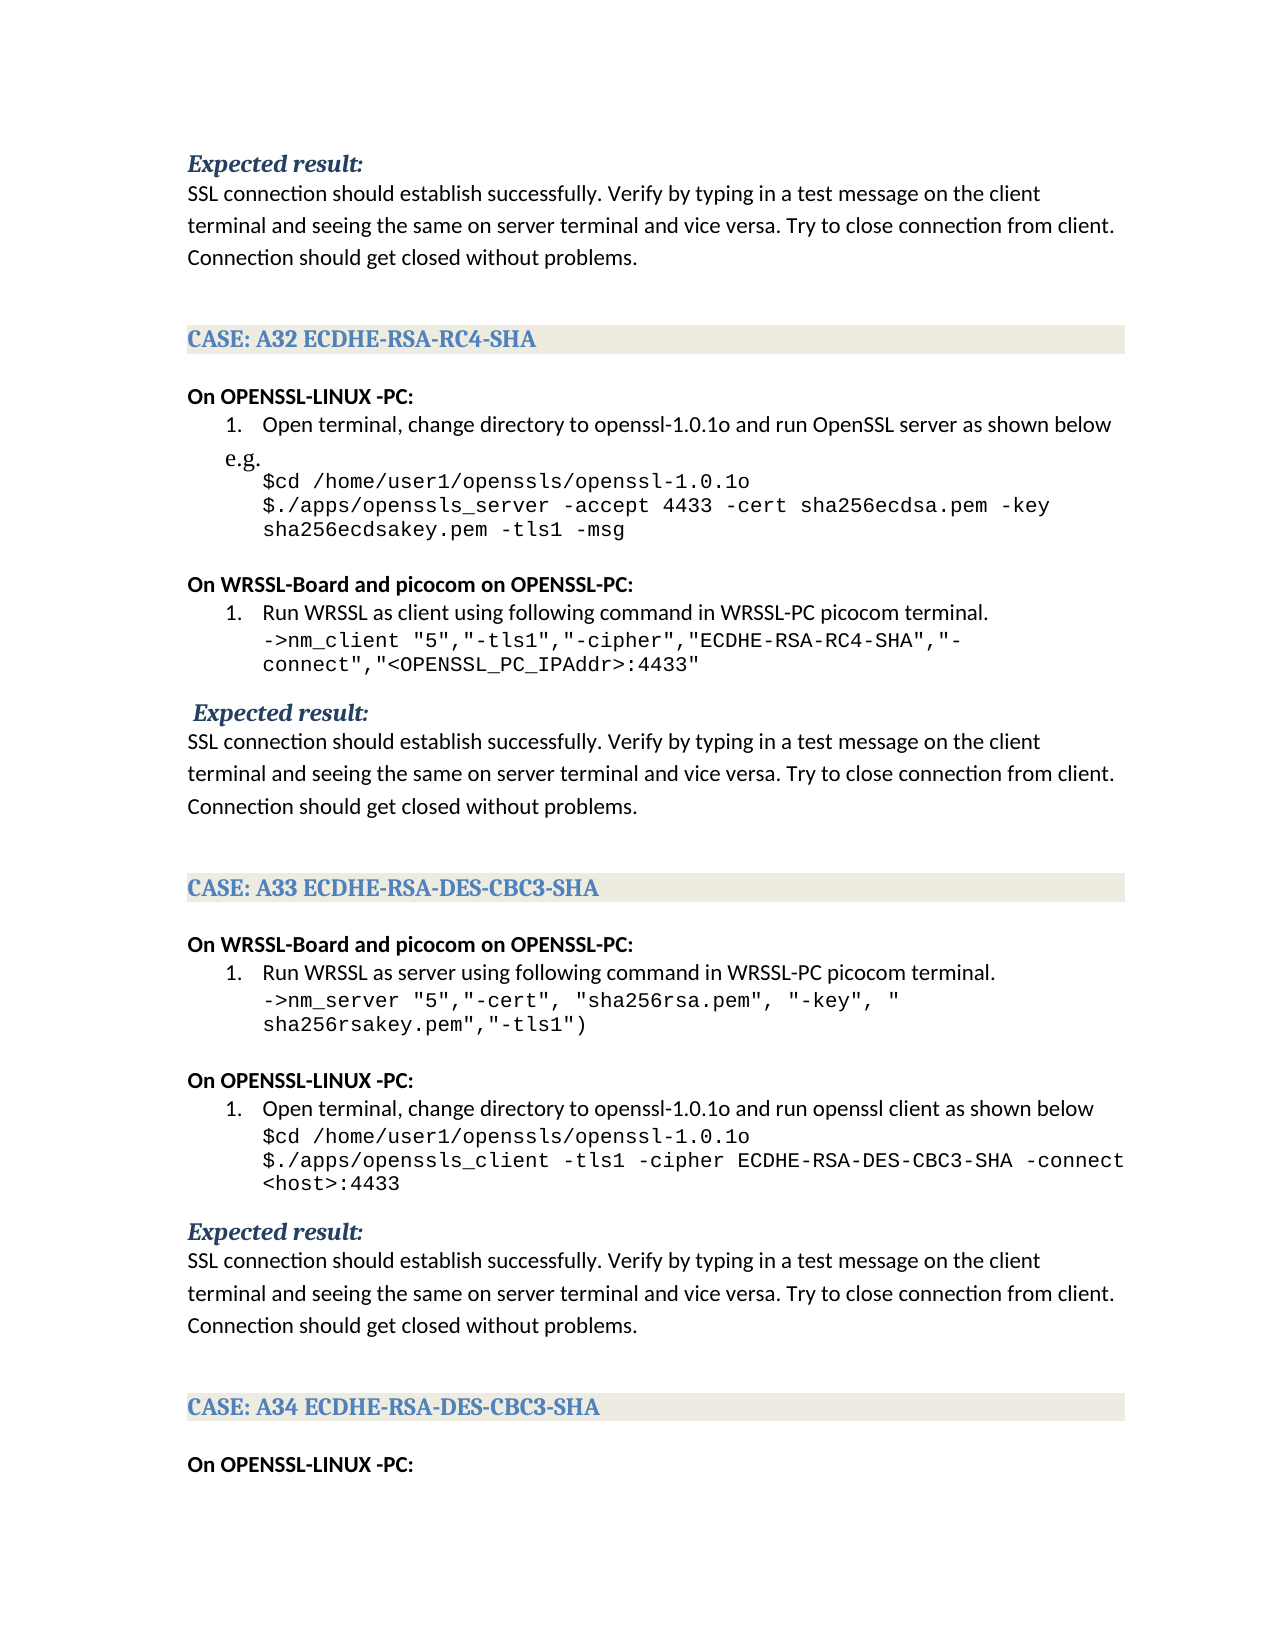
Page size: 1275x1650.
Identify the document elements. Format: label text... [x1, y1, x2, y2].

list Run WRSSL as server using following command in WRSSL-PC picocom terminal. [225, 958, 1125, 986]
list $cd /home/user1/openssls/openssl-1.0.1o [262, 471, 1125, 495]
text On WRSSL-Board and picocom on OPENSSL-PC: [187, 930, 1125, 958]
list ->nm_server "5","-cert", "sha256rsa.pem", "-key", " sha256rsakey.pem","-tls1") [262, 991, 1125, 1038]
list Open terminal, change directory to openssl-1.0.1o and run openssl client as shown below [225, 1094, 1125, 1122]
text e.g. [187, 443, 1125, 471]
text On OPENSSL-LINUX -PC: [187, 1450, 1125, 1478]
text On WRSSL-Board and picocom on OPENSSL-PC: [187, 570, 1125, 598]
list $cd /home/user1/openssls/openssl-1.0.1o [262, 1126, 1125, 1150]
list $./apps/openssls_client -tls1 -cipher ECDHE-RSA-DES-CBC3-SHA -connect <host>:4433 [262, 1150, 1125, 1197]
list Open terminal, change directory to openssl-1.0.1o and run OpenSSL server as shown below [225, 410, 1125, 438]
list $./apps/openssls_server -accept 4433 -cert sha256ecdsa.pem -key sha256ecdsakey.pem -tls1 -msg [262, 495, 1125, 542]
list ->nm_client "5","-tls1","-cipher","ECDHE-RSA-RC4-SHA","-connect","<OPENSSL_PC_IPAddr>:4433" [262, 631, 1125, 678]
text On OPENSSL-LINUX -PC: [187, 1066, 1125, 1094]
text On OPENSSL-LINUX -PC: [187, 382, 1125, 410]
subtitle CASE: A33 ECDHE-RSA-DES-CBC3-SHA [187, 873, 1125, 902]
subtitle Expected result: [187, 150, 1125, 179]
subtitle CASE: A34 ECDHE-RSA-DES-CBC3-SHA [187, 1393, 1125, 1421]
subtitle CASE: A32 ECDHE-RSA-RC4-SHA [187, 325, 1125, 354]
subtitle Expected result: [187, 699, 1125, 727]
subtitle Expected result: [187, 1218, 1125, 1247]
list Run WRSSL as client using following command in WRSSL-PC picocom terminal. [225, 598, 1125, 626]
